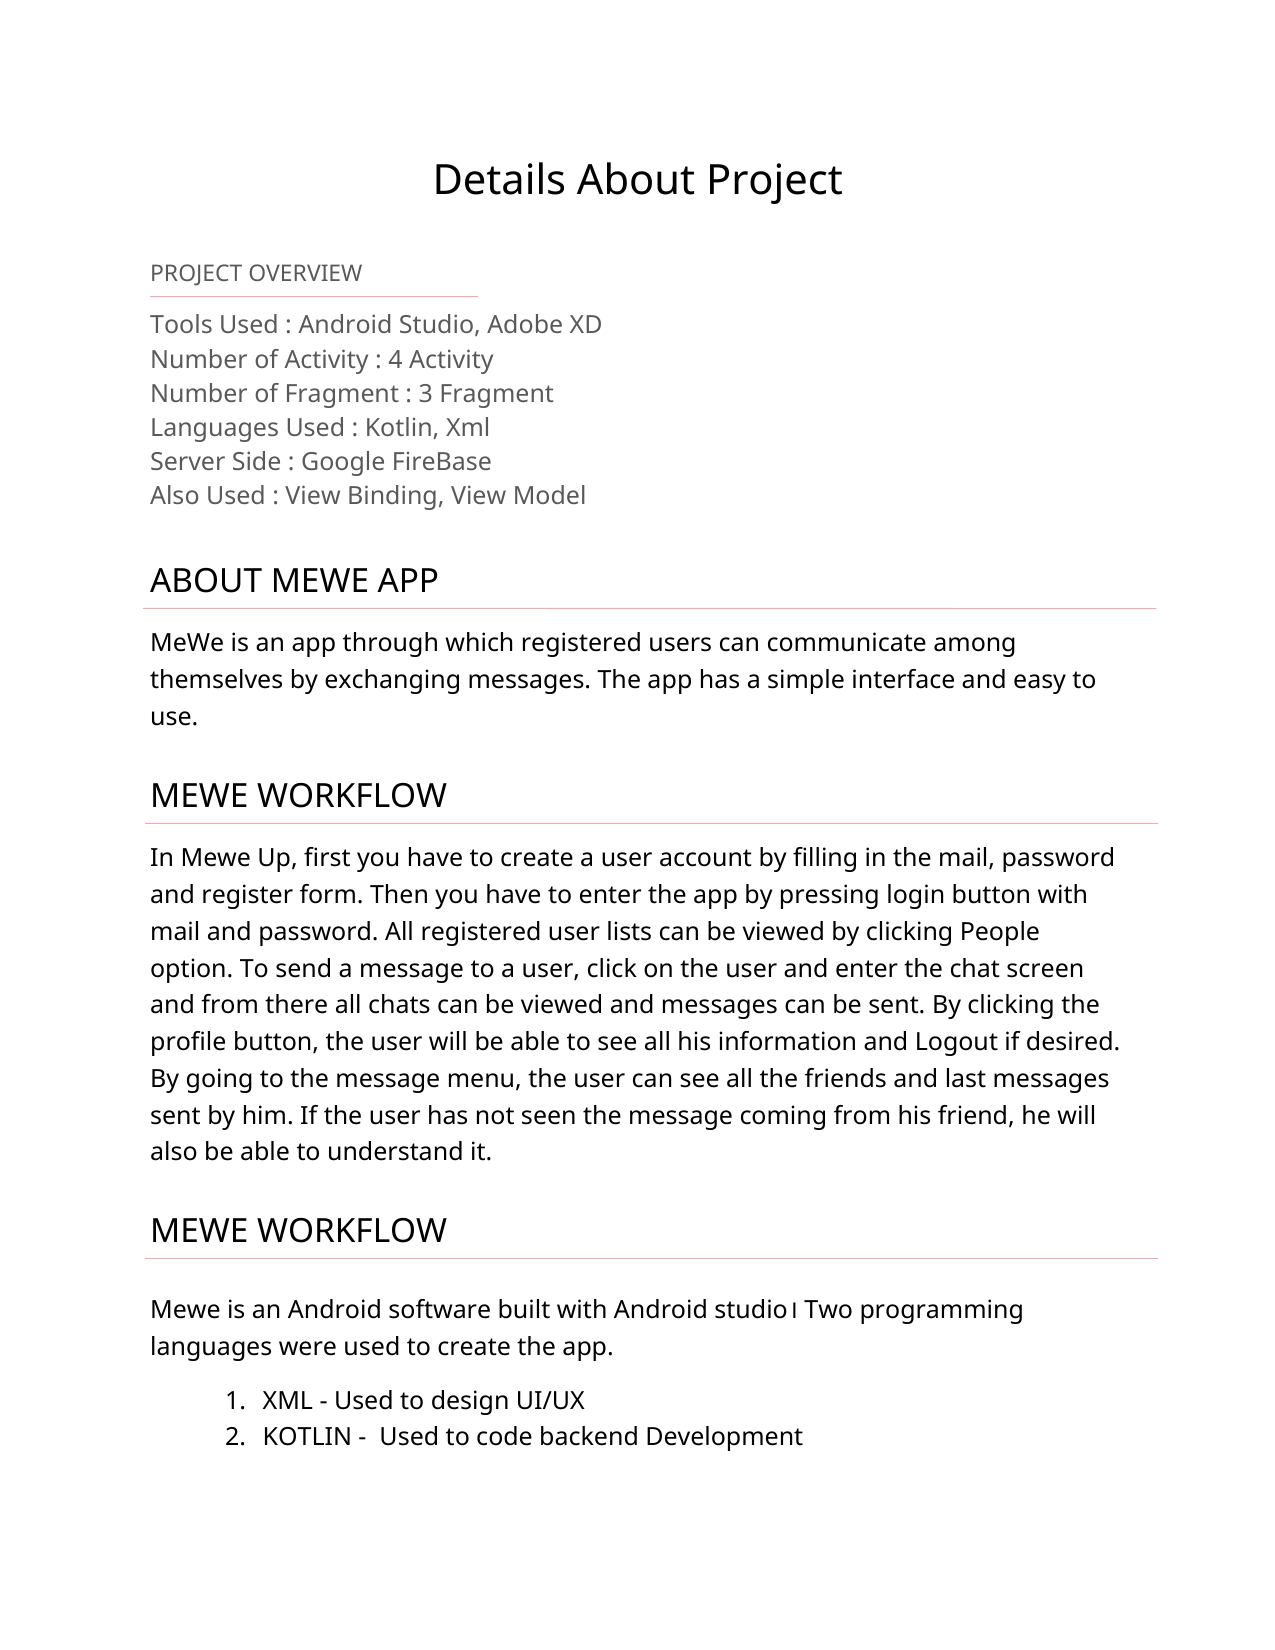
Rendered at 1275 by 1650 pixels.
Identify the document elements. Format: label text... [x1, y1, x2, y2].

text Mewe is an Android software built with Android studio। Two programming languages were used to create the app. [150, 1292, 1125, 1363]
list KOTLIN - Used to code backend Development [225, 1419, 1125, 1453]
text Tools Used : Android Studio, Adobe XD [150, 307, 1125, 341]
text Server Side : Google FireBase [150, 443, 1125, 477]
text Number of Activity : 4 Activity [150, 341, 1125, 375]
text Languages Used : Kotlin, Xml [150, 409, 1125, 443]
text In Mewe Up, first you have to create a user account by filling in the mail, password and register form. Then you have to enter the app by pressing login button with mail and password. All registered user lists can be viewed by clicking People option. To send a message to a user, click on the user and enter the chat screen and from there all chats can be viewed and messages can be sent. By clicking the profile button, the user will be able to see all his information and Logout if desired. By going to the message menu, the user can see all the friends and last messages sent by him. If the user has not seen the message coming from his friend, he will also be able to understand it. [150, 840, 1125, 1168]
text MEWE WORKFLOW [150, 772, 1125, 817]
text MEWE WORKFLOW [150, 1207, 1125, 1253]
text MeWe is an app through which registered users can communicate among themselves by exchanging messages. The app has a simple interface and easy to use. [150, 625, 1125, 733]
text PROJECT OVERVIEW [150, 257, 1125, 288]
text Also Used : View Binding, View Model [150, 477, 1125, 512]
text Details About Project [150, 150, 1125, 207]
text ABOUT MEWE APP [150, 557, 1125, 602]
text Number of Fragment : 3 Fragment [150, 375, 1125, 409]
list XML - Used to design UI/UX [225, 1382, 1125, 1416]
